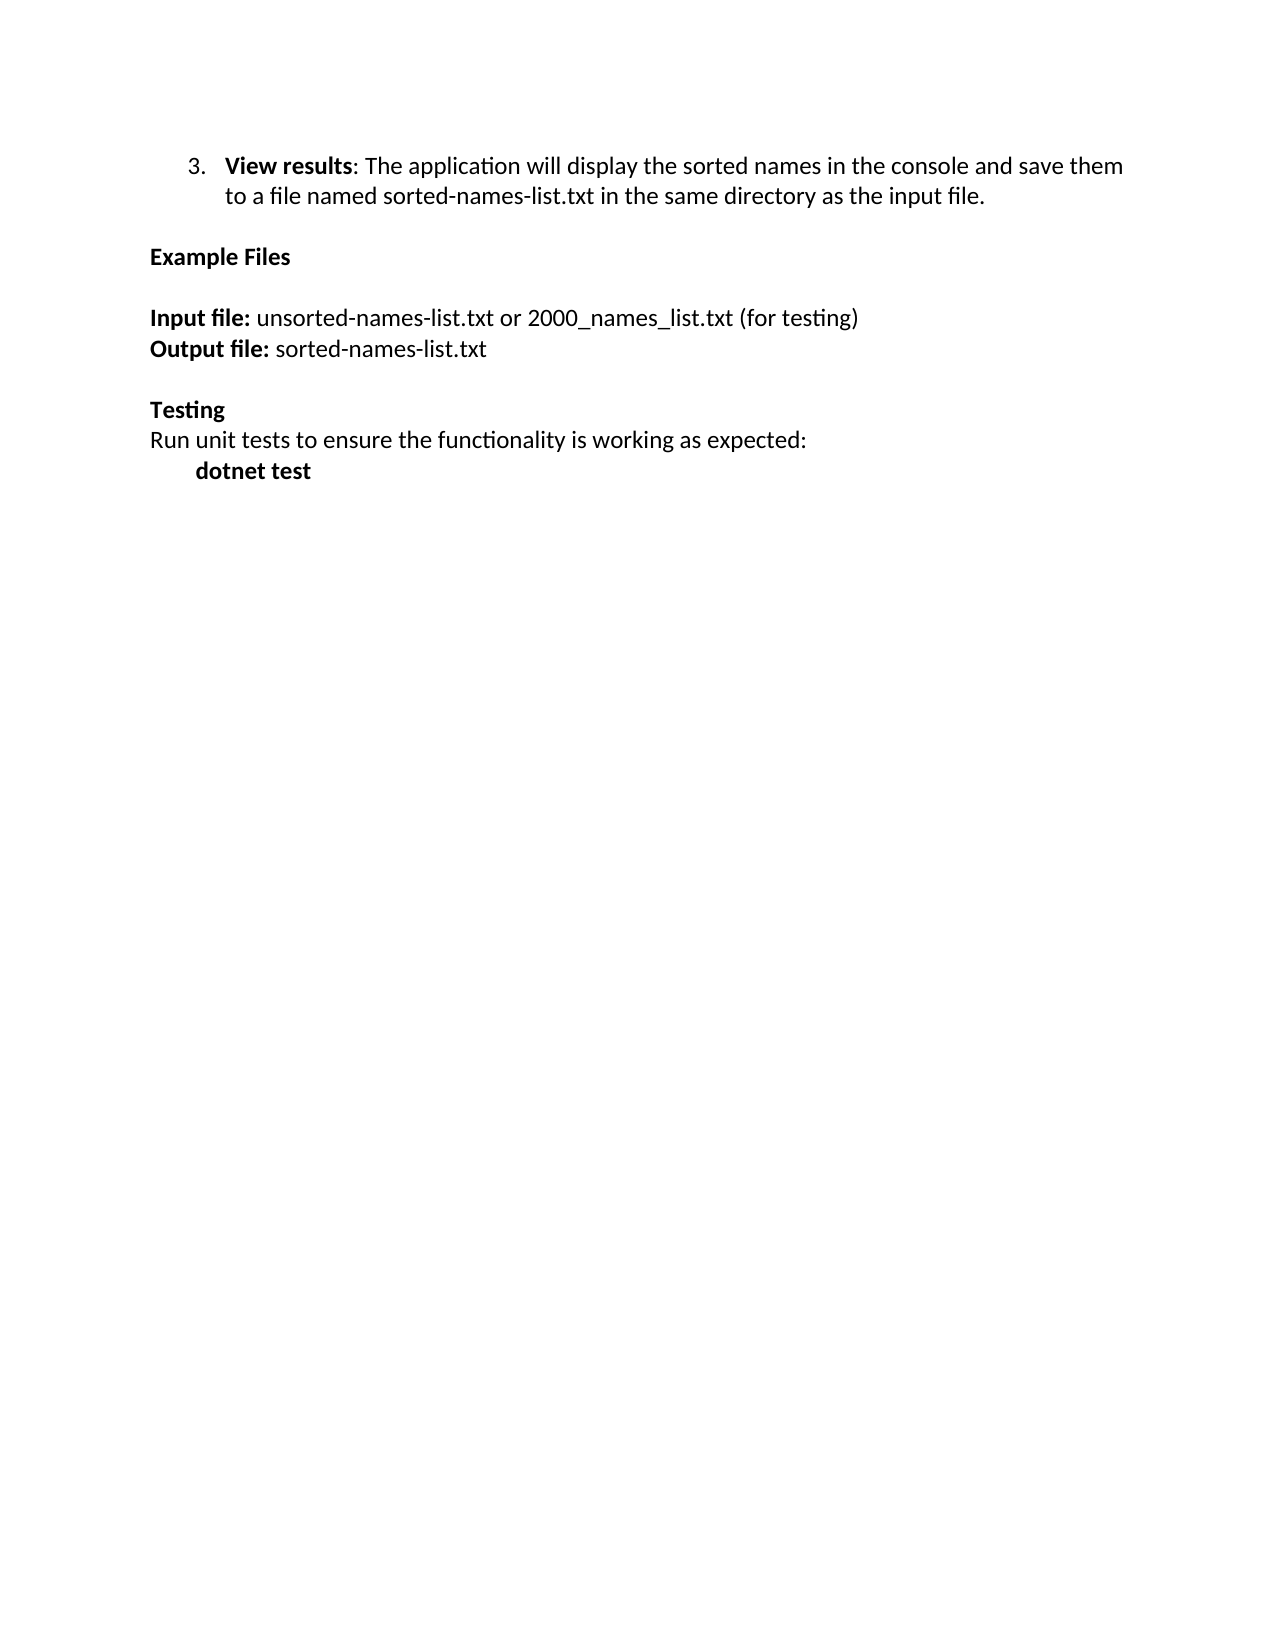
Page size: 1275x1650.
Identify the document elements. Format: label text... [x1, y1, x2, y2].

text Testing [150, 394, 1125, 425]
text dotnet test [150, 455, 1125, 486]
list View results: The application will display the sorted names in the console and save them to a file named sorted-names-list.txt in the same directory as the input file. [187, 150, 1125, 211]
text Run unit tests to ensure the functionality is working as expected: [150, 425, 1125, 455]
text Example Files [150, 242, 1125, 272]
text Input file: unsorted-names-list.txt or 2000_names_list.txt (for testing) [150, 303, 1125, 333]
text Output file: sorted-names-list.txt [150, 333, 1125, 364]
